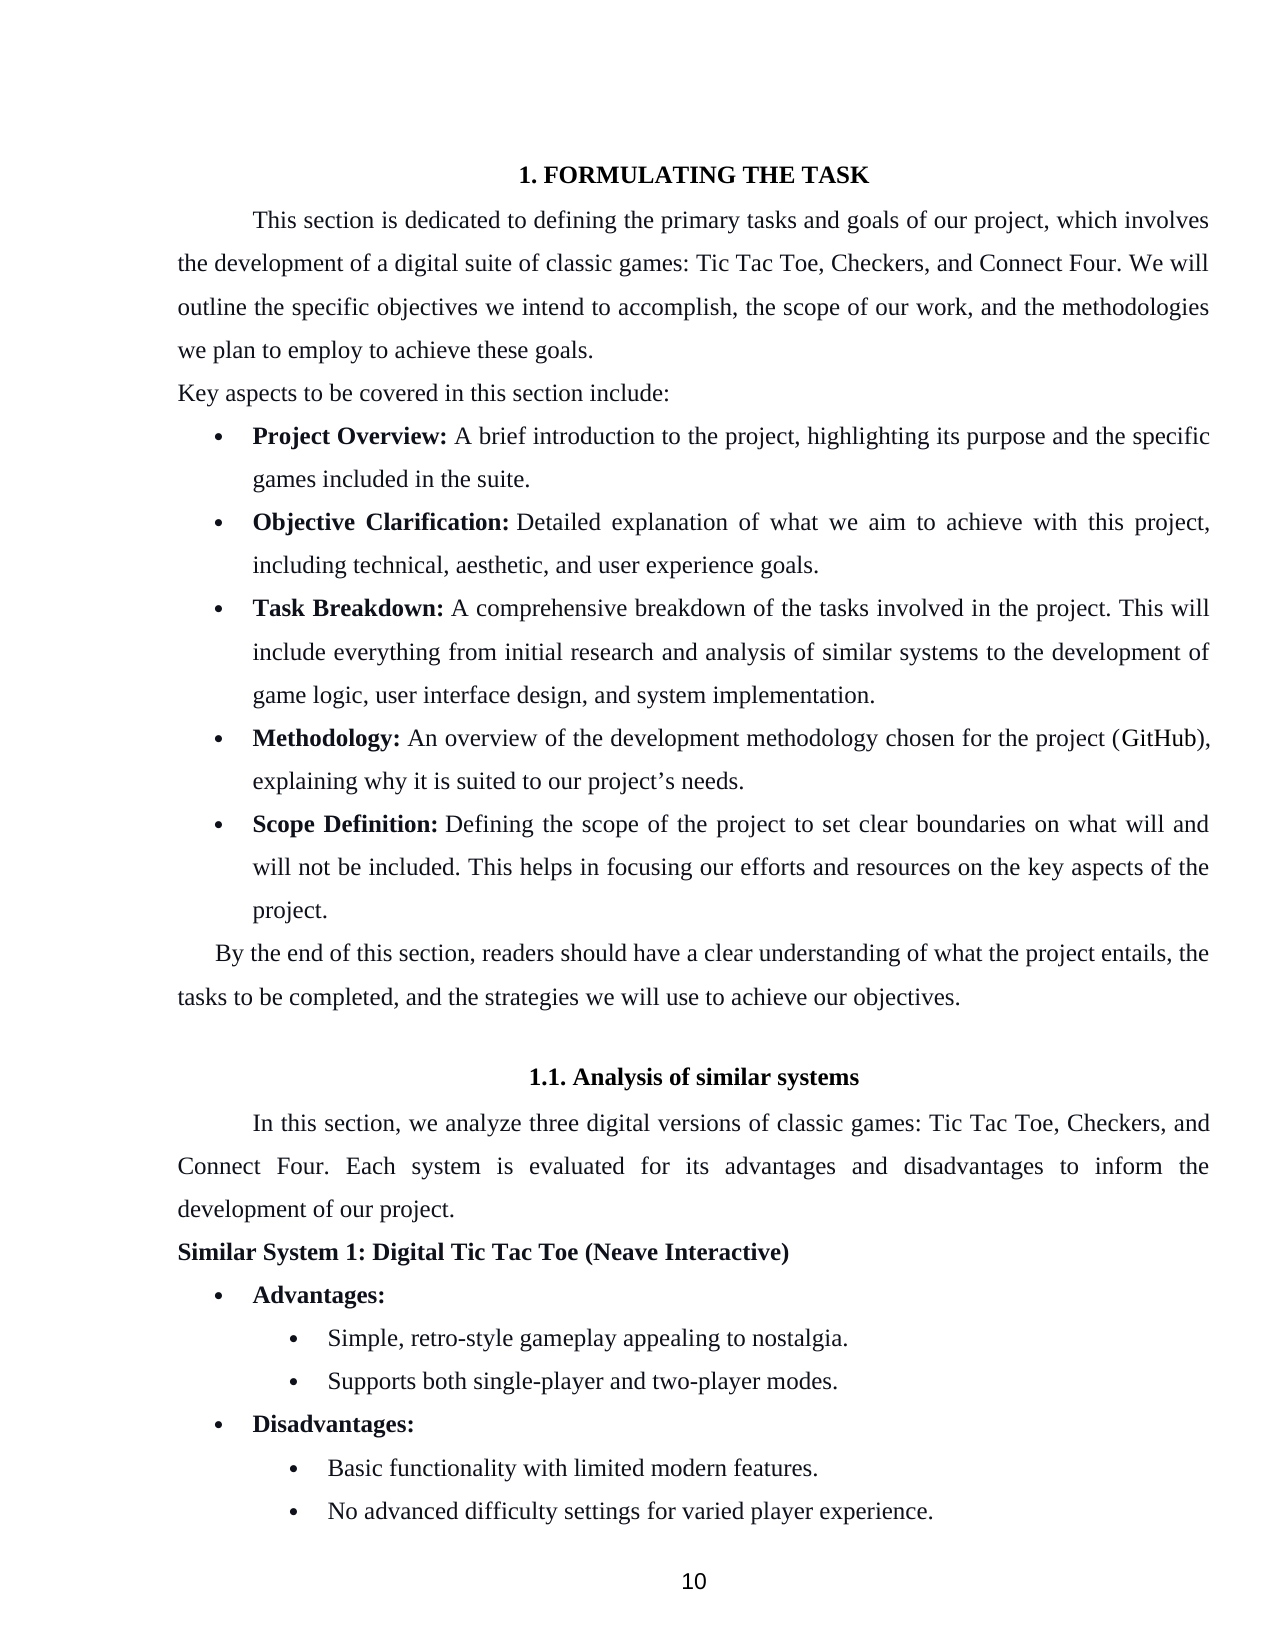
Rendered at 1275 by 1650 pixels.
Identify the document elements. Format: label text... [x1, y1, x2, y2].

list Project Overview: A brief introduction to the project, highlighting its purpose and the specific games included in the suite. [215, 421, 1211, 493]
text This section is dedicated to defining the primary tasks and goals of our project, which involves the development of a digital suite of classic games: Tic Tac Toe, Checkers, and Connect Four. We will outline the specific objectives we intend to accomplish, the scope of our work, and the methodologies we plan to employ to achieve these goals. [177, 205, 1211, 363]
list Task Breakdown: A comprehensive breakdown of the tasks involved in the project. This will include everything from initial research and analysis of similar systems to the development of game logic, user interface design, and system implementation. [215, 593, 1211, 708]
list Simple, retro-style gameplay appealing to nostalgia. [290, 1323, 1211, 1352]
list Scope Definition: Defining the scope of the project to set clear boundaries on what will and will not be included. This helps in focusing our efforts and resources on the key aspects of the project. [215, 809, 1211, 924]
text In this section, we analyze three digital versions of classic games: Tic Tac Toe, Checkers, and Connect Four. Each system is evaluated for its advantages and disadvantages to inform the development of our project. [177, 1108, 1211, 1223]
list Objective Clarification: Detailed explanation of what we aim to achieve with this project, including technical, aesthetic, and user experience goals. [215, 507, 1211, 579]
subtitle 1.1. Analysis of similar systems [177, 1062, 1211, 1091]
subtitle 1. FORMULATING THE TASK [177, 160, 1211, 188]
list No advanced difficulty settings for varied player experience. [290, 1496, 1211, 1524]
text Similar System 1: Digital Tic Tac Toe (Neave Interactive) [177, 1237, 1211, 1266]
list Methodology: An overview of the development methodology chosen for the project (GitHub), explaining why it is suited to our project’s needs. [215, 723, 1211, 795]
list Supports both single-player and two-player modes. [290, 1366, 1211, 1395]
list Disadvantages: [215, 1409, 1211, 1438]
list Basic functionality with limited modern features. [290, 1453, 1211, 1481]
text By the end of this section, readers should have a clear understanding of what the project entails, the tasks to be completed, and the strategies we will use to achieve our objectives. [177, 938, 1211, 1010]
list Advantages: [215, 1280, 1211, 1309]
text Key aspects to be covered in this section include: [177, 378, 1211, 407]
